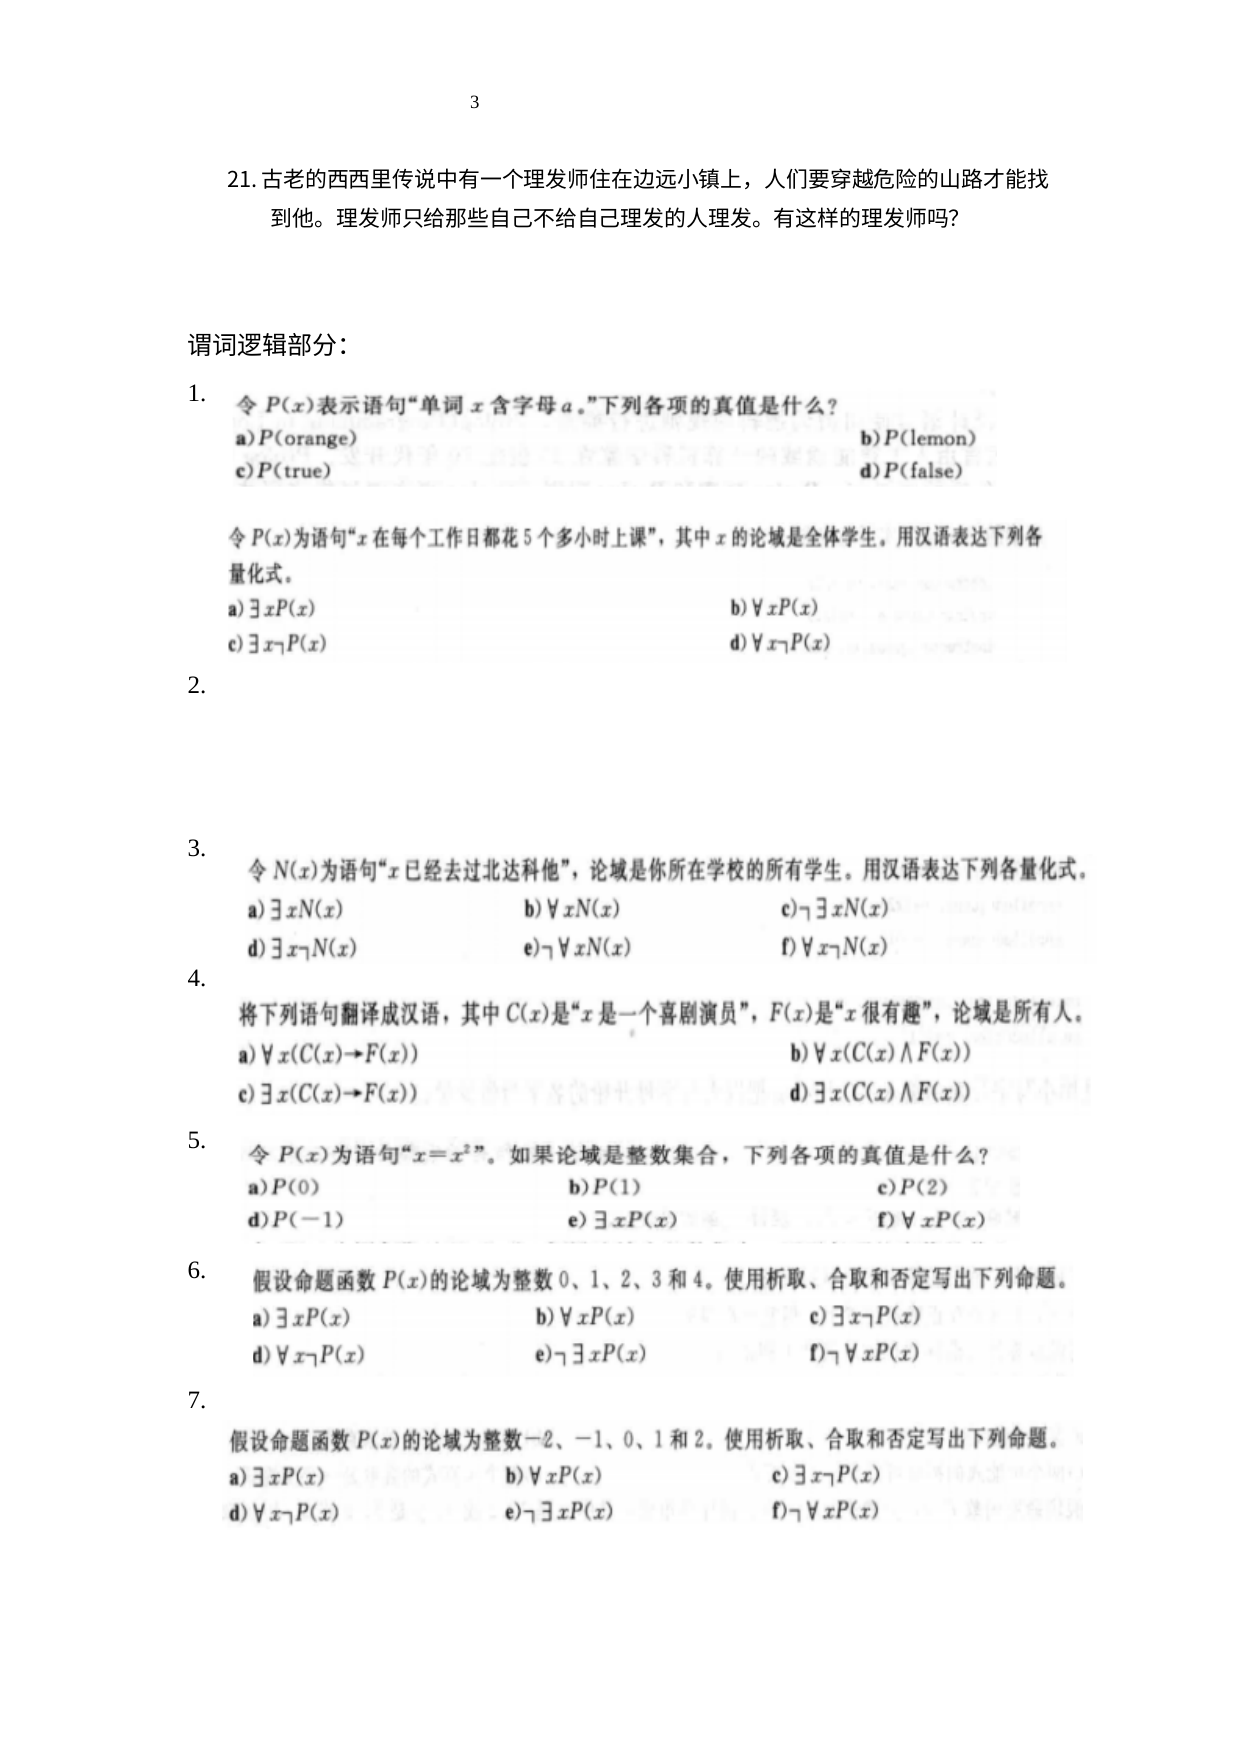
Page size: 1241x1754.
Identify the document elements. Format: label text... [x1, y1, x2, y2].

text 5. [187, 1123, 1053, 1156]
picture [243, 854, 1097, 964]
picture [220, 1419, 1082, 1544]
text 3. [187, 831, 1053, 863]
text 7. [187, 1383, 1053, 1416]
picture [251, 1260, 1074, 1378]
text 6. [187, 1253, 1053, 1286]
picture [239, 1132, 1021, 1249]
picture [226, 518, 1068, 661]
text 21. 古老的西西里传说中有一个理发师住在边远小镇上，人们要穿越危险的山路才能找 [187, 162, 1053, 194]
picture [231, 383, 996, 495]
picture [234, 983, 1091, 1115]
text 到他。理发师只给那些自己不给自己理发的人理发。有这样的理发师吗？ [187, 201, 1053, 233]
text 4. [187, 961, 1053, 993]
text 1. [187, 376, 1053, 408]
text 谓词逻辑部分： [187, 311, 1053, 376]
